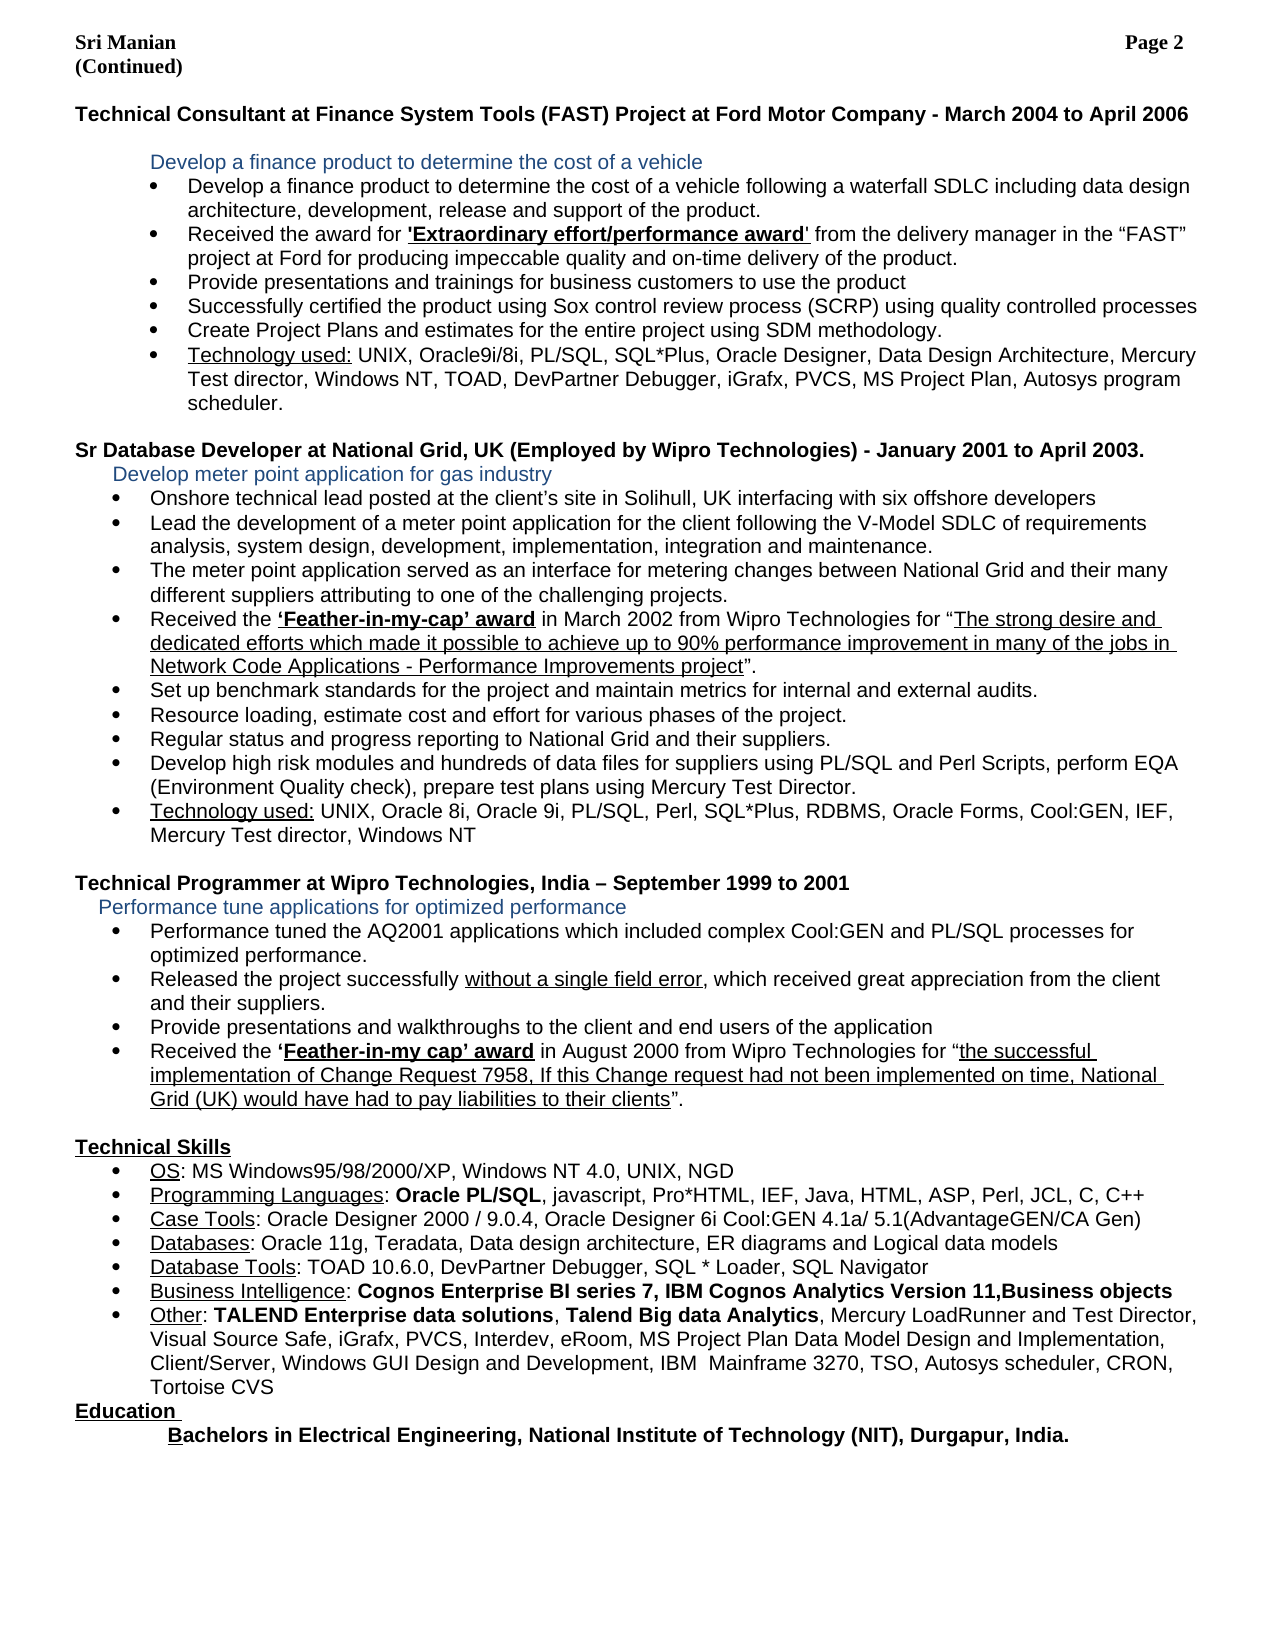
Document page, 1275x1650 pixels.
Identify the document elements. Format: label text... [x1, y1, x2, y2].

list The meter point application served as an interface for metering changes between National Grid and their many different suppliers attributing to one of the challenging projects. [112, 558, 1200, 606]
list Develop a finance product to determine the cost of a vehicle following a waterfall SDLC including data design architecture, development, release and support of the product. [150, 174, 1200, 222]
text Technical Programmer at Wipro Technologies, India – September 1999 to 2001 [75, 871, 1200, 894]
text Develop meter point application for gas industry [75, 462, 1200, 486]
list Set up benchmark standards for the project and maintain metrics for internal and external audits. [112, 678, 1200, 702]
list Onshore technical lead posted at the client’s site in Solihull, UK interfacing with six offshore developers [112, 486, 1200, 510]
list Other: TALEND Enterprise data solutions, Talend Big data Analytics, Mercury LoadRunner and Test Director, Visual Source Safe, iGrafx, PVCS, Interdev, eRoom, MS Project Plan Data Model Design and Implementation, Client/Server, Windows GUI Design and Development, IBM Mainframe 3270, TSO, Autosys scheduler, CRON, Tortoise CVS [112, 1303, 1200, 1399]
list Released the project successfully without a single field error, which received great appreciation from the client and their suppliers. [112, 966, 1200, 1014]
list Lead the development of a meter point application for the client following the V-Model SDLC of requirements analysis, system design, development, implementation, integration and maintenance. [112, 510, 1200, 558]
list Performance tuned the AQ2001 applications which included complex Cool:GEN and PL/SQL processes for optimized performance. [112, 918, 1200, 966]
text Sr Database Developer at National Grid, UK (Employed by Wipro Technologies) - January 2001 to April 2003. [75, 438, 1200, 462]
text Bachelors in Electrical Engineering, National Institute of Technology (NIT), Durgapur, India. [75, 1423, 1200, 1447]
list Provide presentations and walkthroughs to the client and end users of the application [112, 1014, 1200, 1038]
list Develop high risk modules and hundreds of data files for suppliers using PL/SQL and Perl Scripts, perform EQA (Environment Quality check), prepare test plans using Mercury Test Director. [112, 751, 1200, 798]
list Provide presentations and trainings for business customers to use the product [150, 270, 1200, 294]
text Performance tune applications for optimized performance [75, 894, 1200, 918]
list Case Tools: Oracle Designer 2000 / 9.0.4, Oracle Designer 6i Cool:GEN 4.1a/ 5.1(AdvantageGEN/CA Gen) [112, 1207, 1200, 1231]
list Programming Languages: Oracle PL/SQL, javascript, Pro*HTML, IEF, Java, HTML, ASP, Perl, JCL, C, C++ [112, 1182, 1200, 1207]
list Technology used: UNIX, Oracle9i/8i, PL/SQL, SQL*Plus, Oracle Designer, Data Design Architecture, Mercury Test director, Windows NT, TOAD, DevPartner Debugger, iGrafx, PVCS, MS Project Plan, Autosys program scheduler. [150, 342, 1200, 414]
list Received the award for 'Extraordinary effort/performance award' from the delivery manager in the “FAST” project at Ford for producing impeccable quality and on-time delivery of the product. [150, 222, 1200, 270]
list OS: MS Windows95/98/2000/XP, Windows NT 4.0, UNIX, NGD [112, 1158, 1200, 1182]
list Create Project Plans and estimates for the entire project using SDM methodology. [150, 318, 1200, 342]
list Technology used: UNIX, Oracle 8i, Oracle 9i, PL/SQL, Perl, SQL*Plus, RDBMS, Oracle Forms, Cool:GEN, IEF, Mercury Test director, Windows NT [112, 798, 1200, 847]
list Databases: Oracle 11g, Teradata, Data design architecture, ER diagrams and Logical data models [112, 1231, 1200, 1255]
list Successfully certified the product using Sox control review process (SCRP) using quality controlled processes [150, 294, 1200, 318]
list Received the ‘Feather-in-my-cap’ award in March 2002 from Wipro Technologies for “The strong desire and dedicated efforts which made it possible to achieve up to 90% performance improvement in many of the jobs in Network Code Applications - Performance Improvements project”. [112, 606, 1200, 678]
text Education [75, 1399, 1200, 1423]
list Resource loading, estimate cost and effort for various phases of the project. [112, 702, 1200, 726]
list Business Intelligence: Cognos Enterprise BI series 7, IBM Cognos Analytics Version 11,Business objects [112, 1279, 1200, 1303]
list Regular status and progress reporting to National Grid and their suppliers. [112, 726, 1200, 751]
text Technical Consultant at Finance System Tools (FAST) Project at Ford Motor Company - March 2004 to April 2006 [75, 102, 1200, 126]
text Technical Skills [75, 1134, 1200, 1158]
list Database Tools: TOAD 10.6.0, DevPartner Debugger, SQL * Loader, SQL Navigator [112, 1255, 1200, 1279]
list Received the ‘Feather-in-my cap’ award in August 2000 from Wipro Technologies for “the successful implementation of Change Request 7958, If this Change request had not been implemented on time, National Grid (UK) would have had to pay liabilities to their clients”. [112, 1038, 1200, 1111]
text Develop a finance product to determine the cost of a vehicle [75, 150, 1200, 174]
